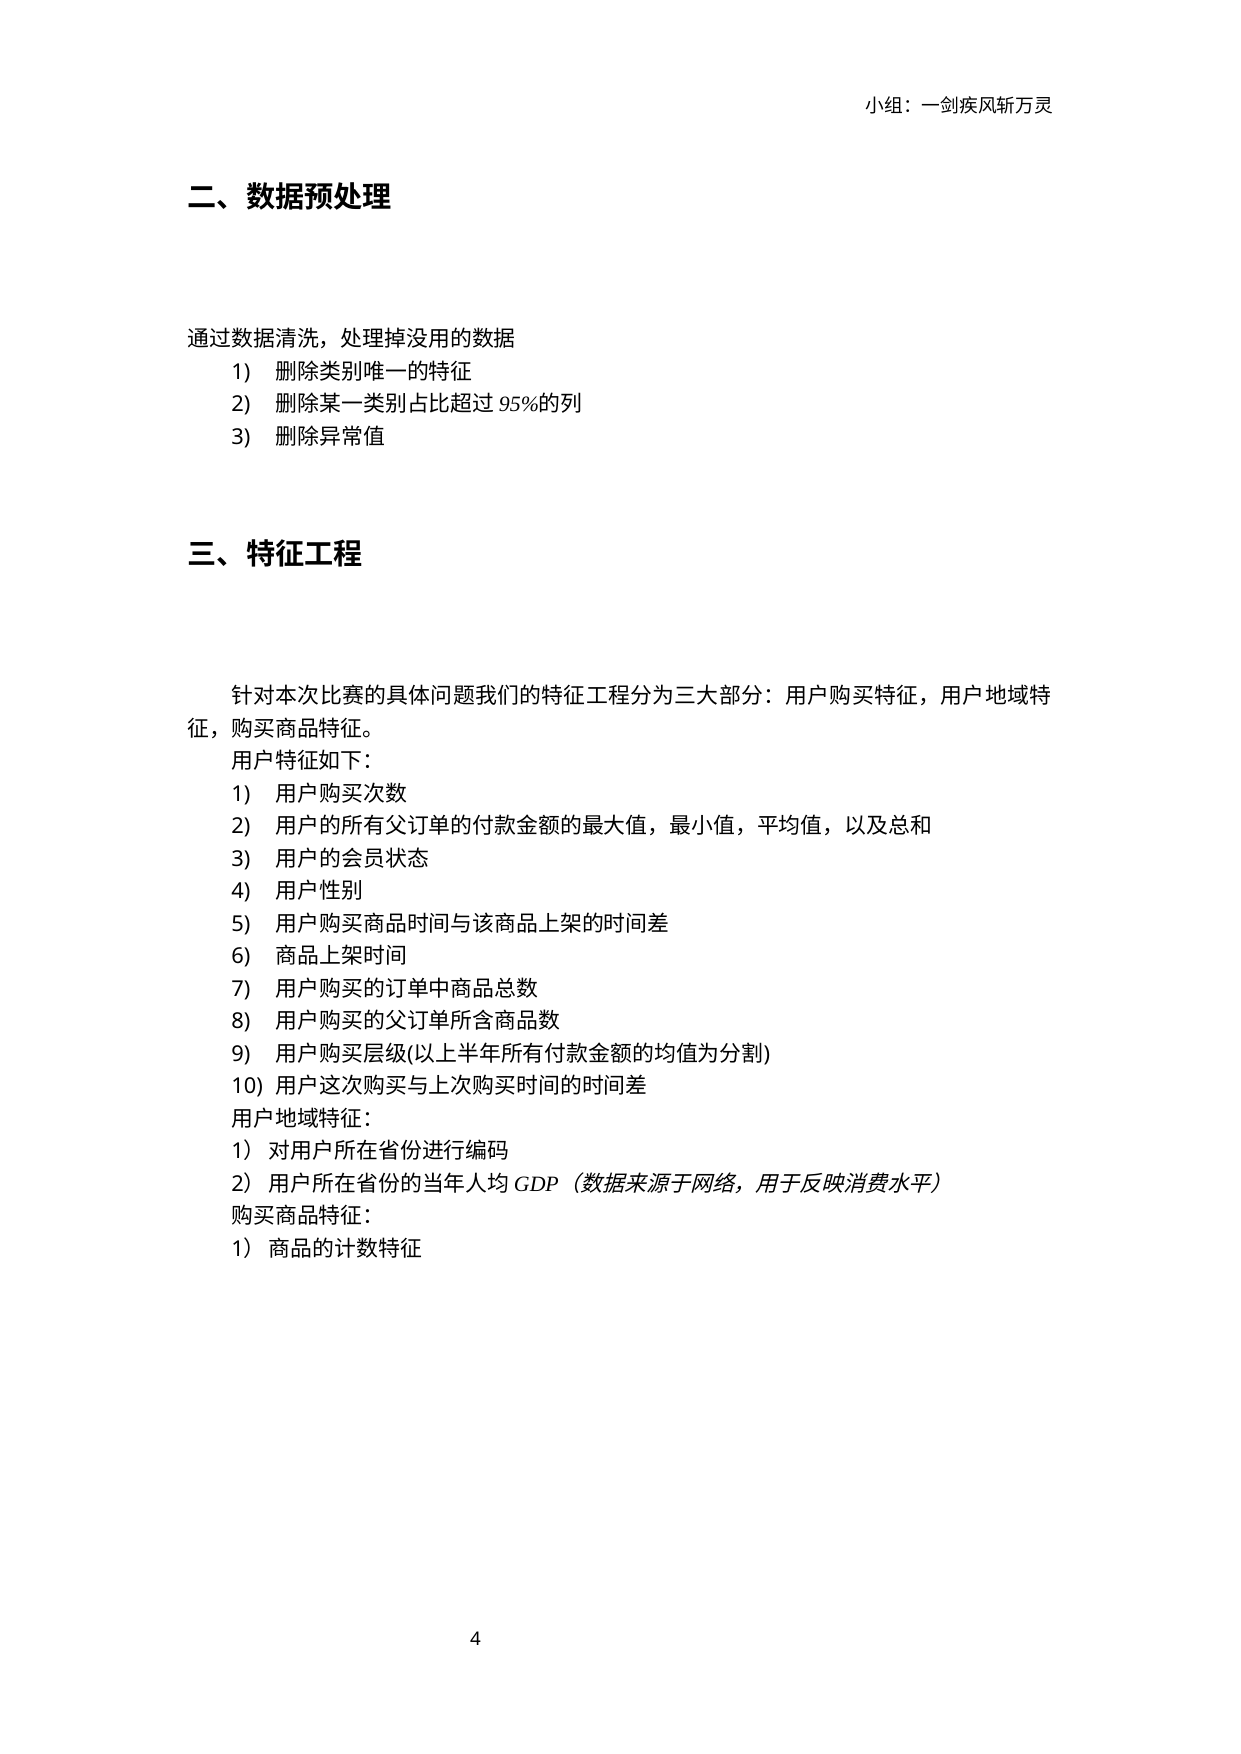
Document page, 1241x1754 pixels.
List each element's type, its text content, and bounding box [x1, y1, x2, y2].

list 用户这次购买与上次购买时间的时间差 [231, 1068, 1053, 1100]
text 用户特征如下： [187, 743, 1053, 775]
list 删除异常值 [231, 418, 1053, 451]
text 针对本次比赛的具体问题我们的特征工程分为三大部分：用户购买特征，用户地域特征，购买商品特征。 [187, 678, 1053, 743]
subtitle 二、数据预处理 [187, 162, 1053, 227]
list 商品上架时间 [231, 938, 1053, 970]
text 用户地域特征： [231, 1100, 1053, 1133]
subtitle 三、特征工程 [187, 519, 1053, 584]
list 用户所在省份的当年人均GDP（数据来源于网络，用于反映消费水平） [231, 1165, 1053, 1198]
list 用户购买的订单中商品总数 [231, 970, 1053, 1003]
list 对用户所在省份进行编码 [231, 1133, 1053, 1165]
list 用户购买次数 [231, 775, 1053, 808]
list 购买商品特征： [231, 1198, 1053, 1230]
list 商品的计数特征 [231, 1230, 1053, 1263]
list 用户的会员状态 [231, 840, 1053, 873]
text 通过数据清洗，处理掉没用的数据 [187, 321, 1053, 353]
list 用户性别 [231, 873, 1053, 905]
list 用户购买的父订单所含商品数 [231, 1003, 1053, 1035]
list 用户购买层级(以上半年所有付款金额的均值为分割) [231, 1035, 1053, 1068]
list 用户的所有父订单的付款金额的最大值，最小值，平均值，以及总和 [231, 808, 1053, 840]
list 删除某一类别占比超过95%的列 [231, 386, 1053, 418]
list 用户购买商品时间与该商品上架的时间差 [231, 905, 1053, 938]
list 删除类别唯一的特征 [231, 353, 1053, 386]
